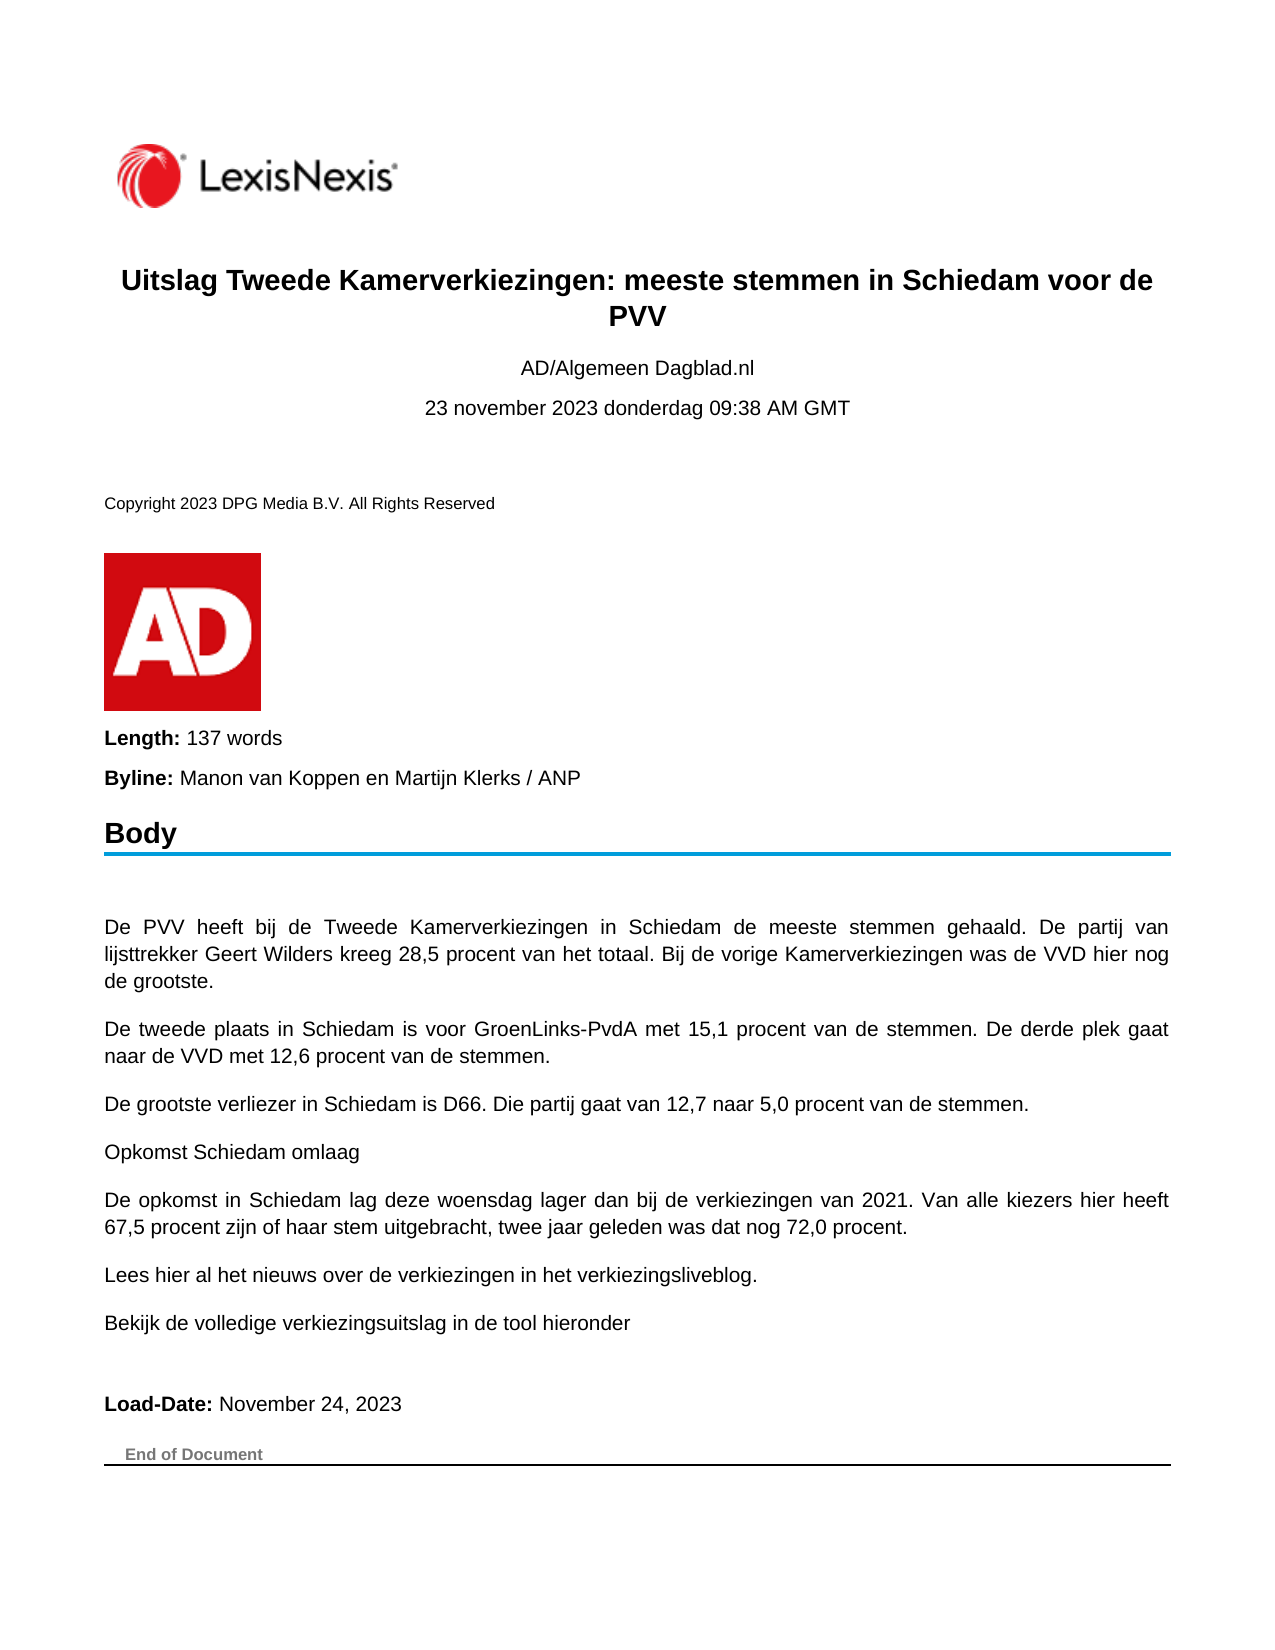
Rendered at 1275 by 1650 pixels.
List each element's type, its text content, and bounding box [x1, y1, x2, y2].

picture [104, 144, 412, 208]
text Body [104, 814, 1171, 850]
text De opkomst in Schiedam lag deze woensdag lager dan bij de verkiezingen van 2021. Van alle kiezers hier heeft 67,5 procent zijn of haar stem uitgebracht, twee jaar geleden was dat nog 72,0 procent. [104, 1185, 1171, 1239]
text End of Document [125, 1444, 1171, 1464]
picture [104, 553, 261, 711]
subtitle Uitslag Tweede Kamerverkiezingen: meeste stemmen in Schiedam voor de PVV [104, 261, 1171, 332]
text Lees hier al het nieuws over de verkiezingen in het verkiezingsliveblog. [104, 1260, 1171, 1287]
text De PVV heeft bij de Tweede Kamerverkiezingen in Schiedam de meeste stemmen gehaald. De partij van lijsttrekker Geert Wilders kreeg 28,5 procent van het totaal. Bij de vorige Kamerverkiezingen was de VVD hier nog de grootste. [104, 912, 1171, 993]
text Opkomst Schiedam omlaag [104, 1137, 1171, 1164]
text Byline: Manon van Koppen en Martijn Klerks / ANP [104, 762, 1171, 789]
text De tweede plaats in Schiedam is voor GroenLinks-PvdA met 15,1 procent van de stemmen. De derde plek gaat naar de VVD met 12,6 procent van de stemmen. [104, 1014, 1171, 1068]
text De grootste verliezer in Schiedam is D66. Die partij gaat van 12,7 naar 5,0 procent van de stemmen. [104, 1089, 1171, 1116]
text 23 november 2023 donderdag 09:38 AM GMT [104, 393, 1171, 420]
text Load-Date: November 24, 2023 [104, 1360, 1171, 1416]
text Copyright 2023 DPG Media B.V. All Rights Reserved [104, 461, 1171, 513]
text Length: 137 words [104, 723, 1171, 750]
text AD/Algemeen Dagblad.nl [104, 353, 1171, 380]
text Bekijk de volledige verkiezingsuitslag in de tool hieronder [104, 1308, 1171, 1335]
